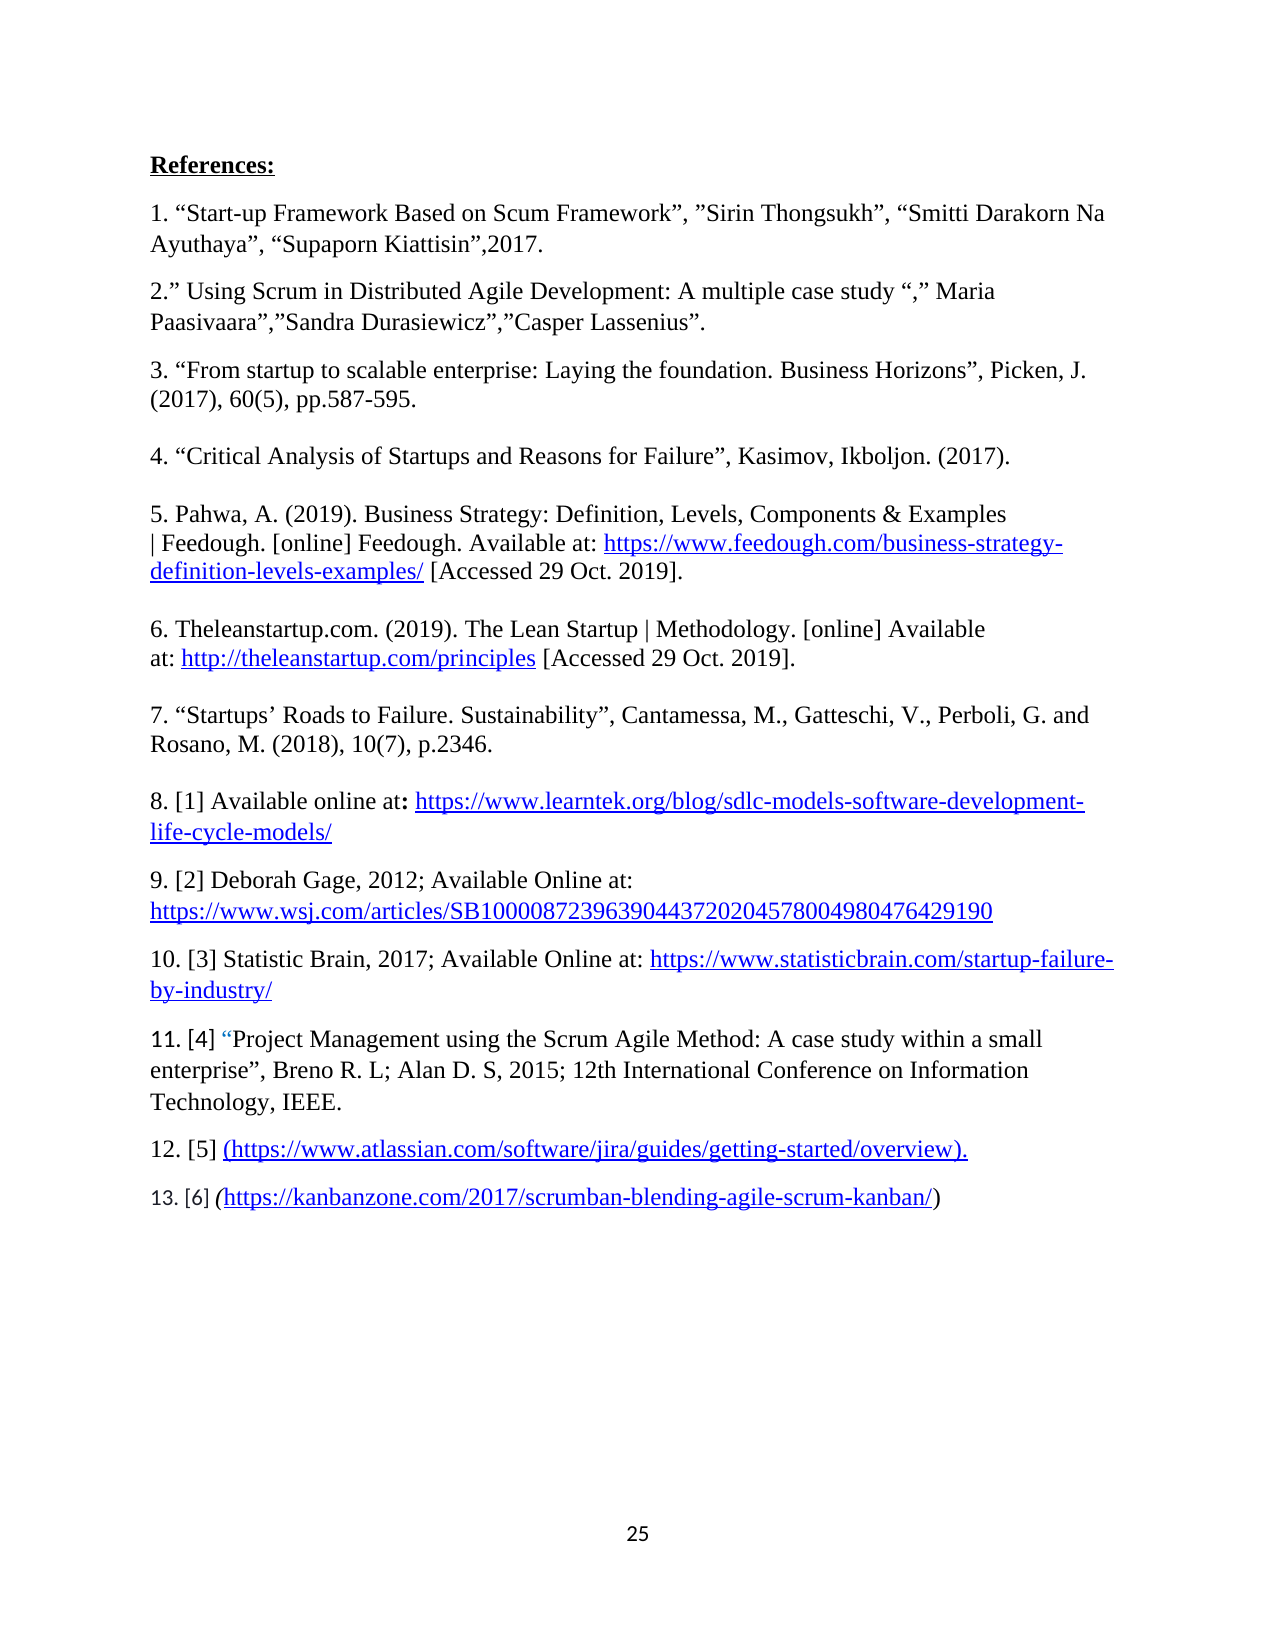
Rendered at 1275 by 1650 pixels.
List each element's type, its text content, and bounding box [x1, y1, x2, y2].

text 2.” Using Scrum in Distributed Agile Development: A multiple case study “,” Maria Paasivaara”,”Sandra Durasiewicz”,”Casper Lassenius”. [150, 276, 1125, 336]
text 13. [6] (https://kanbanzone.com/2017/scrumban-blending-agile-scrum-kanban/) [150, 1182, 1125, 1211]
text 5. Pahwa, A. (2019). Business Strategy: Definition, Levels, Components & Examples | Feedough. [online] Feedough. Available at: https://www.feedough.com/business-strategy-definition-levels-examples/ [Accessed 29 Oct. 2019]. [150, 499, 1125, 585]
text 7. “Startups’ Roads to Failure. Sustainability”, Cantamessa, M., Gatteschi, V., Perboli, G. and Rosano, M. (2018), 10(7), p.2346. [150, 700, 1125, 758]
text 1. “Start-up Framework Based on Scum Framework”, ”Sirin Thongsukh”, “Smitti Darakorn Na Ayuthaya”, “Supaporn Kiattisin”,2017. [150, 198, 1125, 257]
text References: [150, 150, 1125, 179]
text 11. [4] “Project Management using the Scrum Agile Method: A case study within a small enterprise”, Breno R. L; Alan D. S, 2015; 12th International Conference on Information Technology, IEEE. [150, 1023, 1125, 1115]
text 4. “Critical Analysis of Startups and Reasons for Failure”, Kasimov, Ikboljon. (2017). [150, 441, 1125, 470]
text 9. [2] Deborah Gage, 2012; Available Online at: https://www.wsj.com/articles/SB10000872396390443720204578004980476429190 [150, 865, 1125, 925]
text 6. Theleanstartup.com. (2019). The Lean Startup | Methodology. [online] Available at: http://theleanstartup.com/principles [Accessed 29 Oct. 2019]. [150, 614, 1125, 671]
text 10. [3] Statistic Brain, 2017; Available Online at: https://www.statisticbrain.com/startup-failure-by-industry/ [150, 944, 1125, 1004]
text 12. [5] (https://www.atlassian.com/software/jira/guides/getting-started/overview). [150, 1134, 1125, 1163]
text 3. “From startup to scalable enterprise: Laying the foundation. Business Horizons”, Picken, J. (2017), 60(5), pp.587-595. [150, 355, 1125, 413]
text 8. [1] Available online at: https://www.learntek.org/blog/sdlc-models-software-development-life-cycle-models/ [150, 786, 1125, 846]
